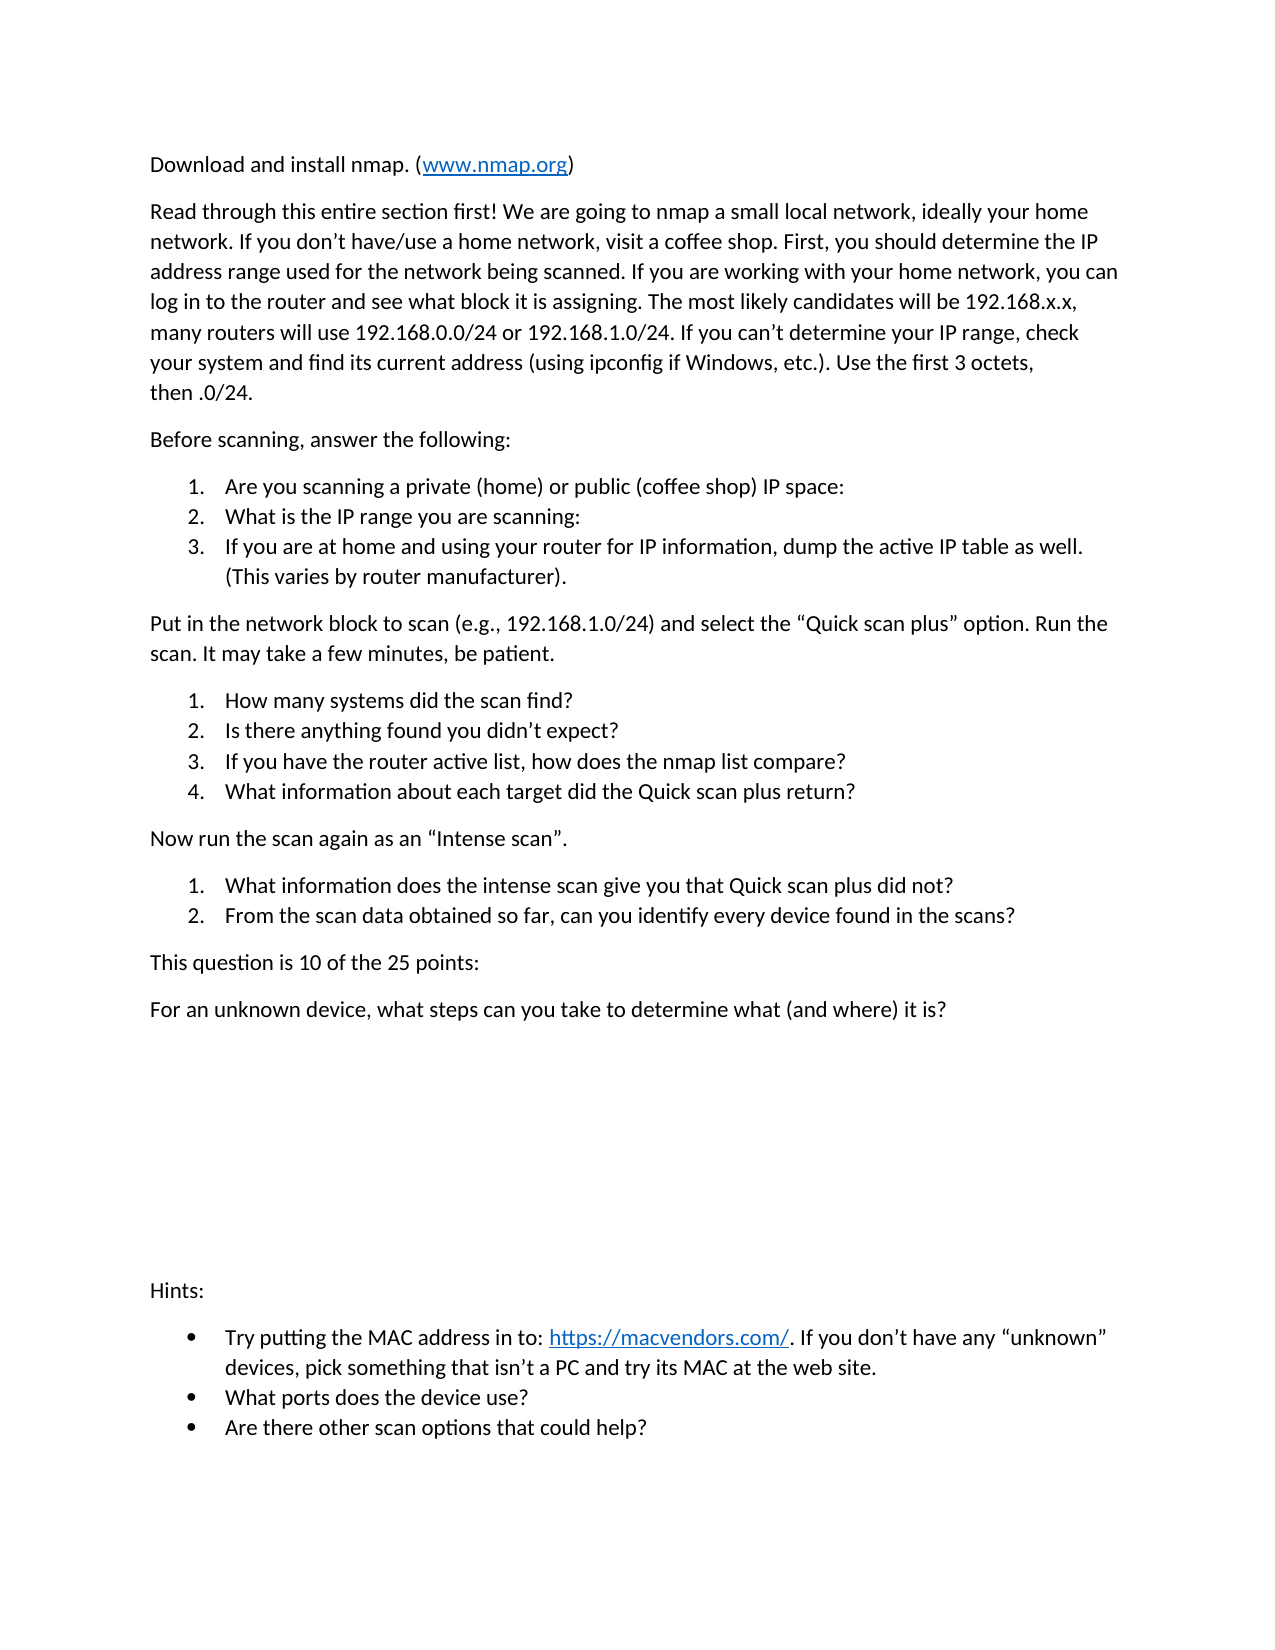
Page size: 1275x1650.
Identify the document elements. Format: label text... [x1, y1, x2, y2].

text This question is 10 of the 25 points: [150, 948, 1125, 976]
list Is there anything found you didn’t expect? [187, 717, 1125, 745]
text For an unknown device, what steps can you take to determine what (and where) it is? [150, 995, 1125, 1023]
list What information about each target did the Quick scan plus return? [187, 777, 1125, 805]
list What information does the intense scan give you that Quick scan plus did not? [187, 871, 1125, 899]
text Read through this entire section first! We are going to nmap a small local network, ideally your home network. If you don’t have/use a home network, visit a coffee shop. First, you should determine the IP address range used for the network being scanned. If you are working with your home network, you can log in to the router and see what block it is assigning. The most likely candidates will be 192.168.x.x, many routers will use 192.168.0.0/24 or 192.168.1.0/24. If you can’t determine your IP range, check your system and find its current address (using ipconfig if Windows, etc.). Use the first 3 octets, then .0/24. [150, 197, 1125, 406]
list What is the IP range you are scanning: [187, 502, 1125, 530]
list How many systems did the scan find? [187, 686, 1125, 714]
text Now run the scan again as an “Intense scan”. [150, 824, 1125, 852]
text Hints: [150, 1276, 1125, 1304]
list Are you scanning a private (home) or public (coffee shop) IP space: [187, 472, 1125, 500]
list What ports does the device use? [187, 1383, 1125, 1411]
list If you are at home and using your router for IP information, dump the active IP table as well. (This varies by router manufacturer). [187, 532, 1125, 591]
list Are there other scan options that could help? [187, 1413, 1125, 1442]
text Before scanning, answer the following: [150, 425, 1125, 453]
text Download and install nmap. (www.nmap.org) [150, 150, 1125, 178]
list From the scan data obtained so far, can you identify every device found in the scans? [187, 901, 1125, 929]
text Put in the network block to scan (e.g., 192.168.1.0/24) and select the “Quick scan plus” option. Run the scan. It may take a few minutes, be patient. [150, 609, 1125, 668]
list If you have the router active list, how does the nmap list compare? [187, 747, 1125, 775]
list Try putting the MAC address in to: https://macvendors.com/. If you don’t have any “unknown” devices, pick something that isn’t a PC and try its MAC at the web site. [187, 1323, 1125, 1381]
